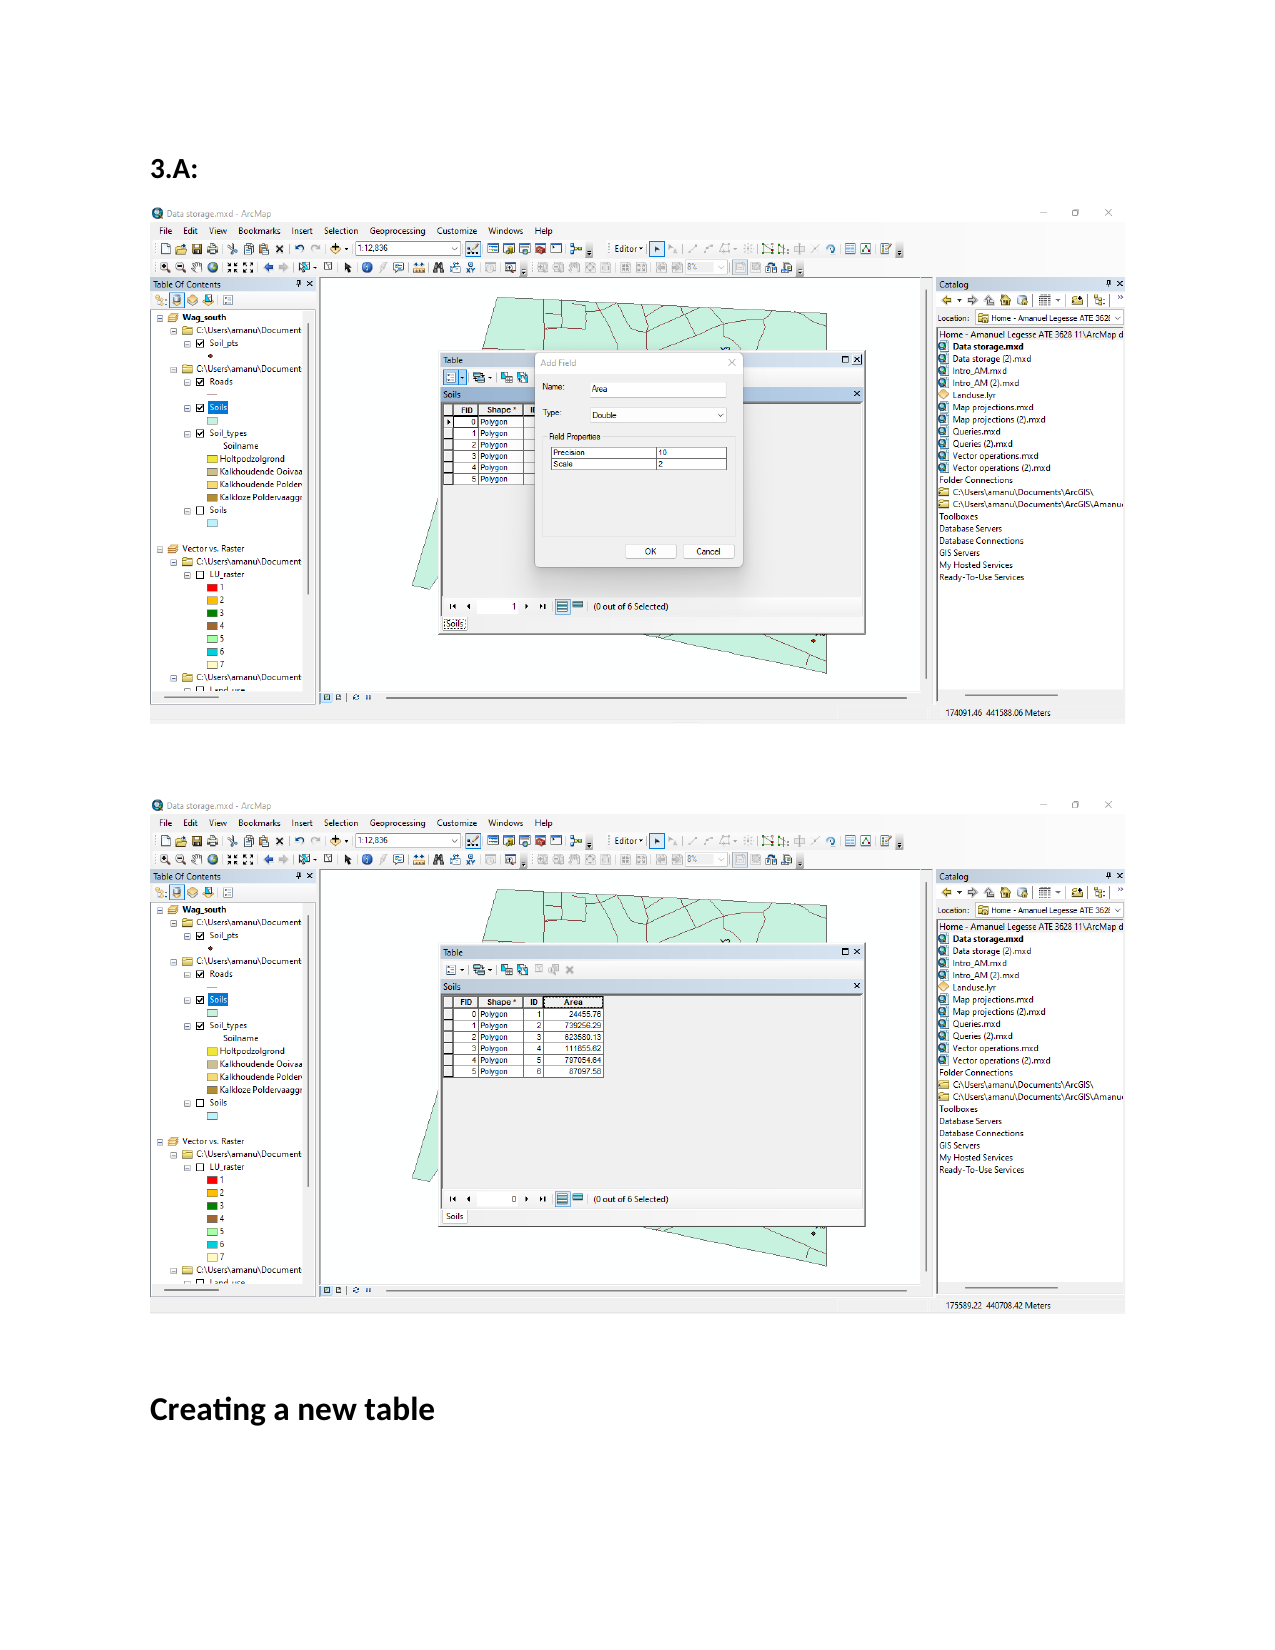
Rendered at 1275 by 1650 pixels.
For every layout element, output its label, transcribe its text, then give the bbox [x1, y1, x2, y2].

text 3.A: [150, 150, 1125, 186]
picture [150, 798, 1125, 1314]
text Creating a new table [150, 1388, 1125, 1429]
picture [150, 205, 1125, 724]
